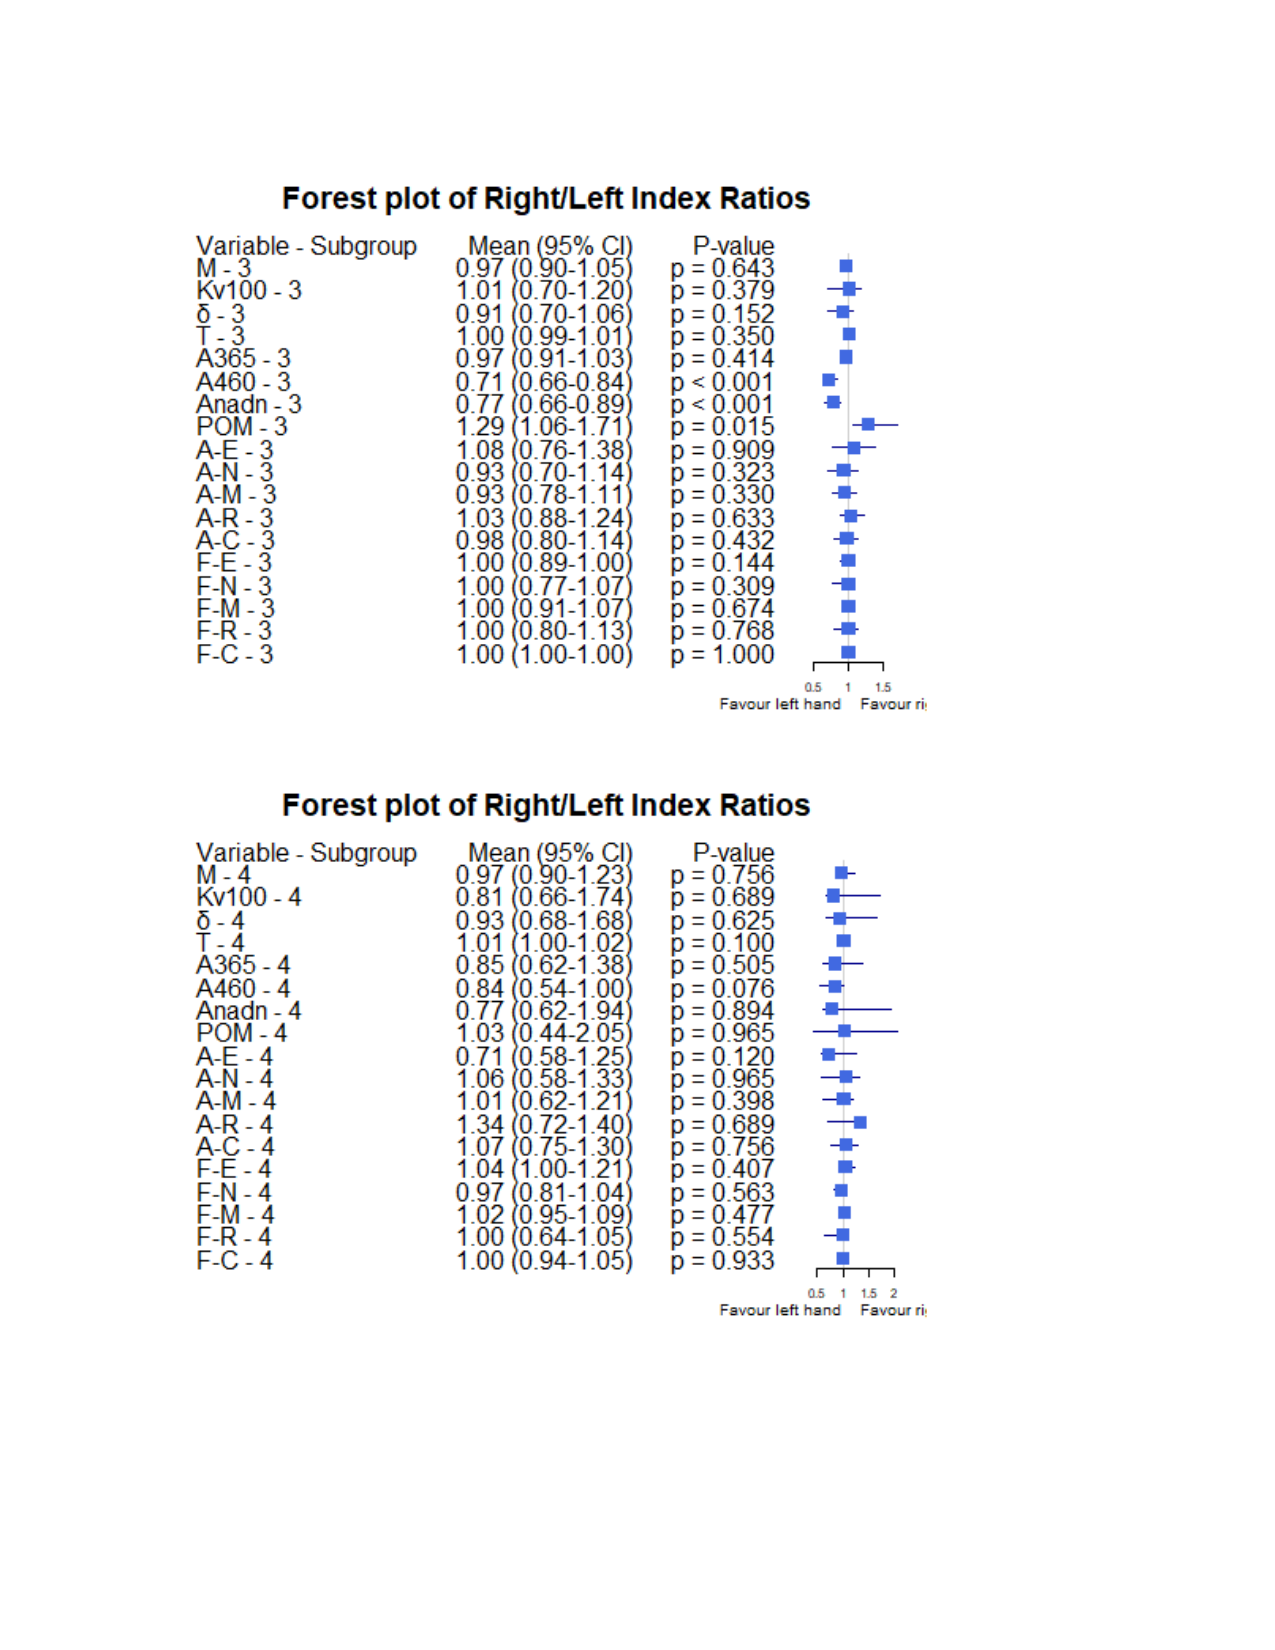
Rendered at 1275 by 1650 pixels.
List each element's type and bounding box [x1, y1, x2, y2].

picture [168, 150, 927, 1363]
